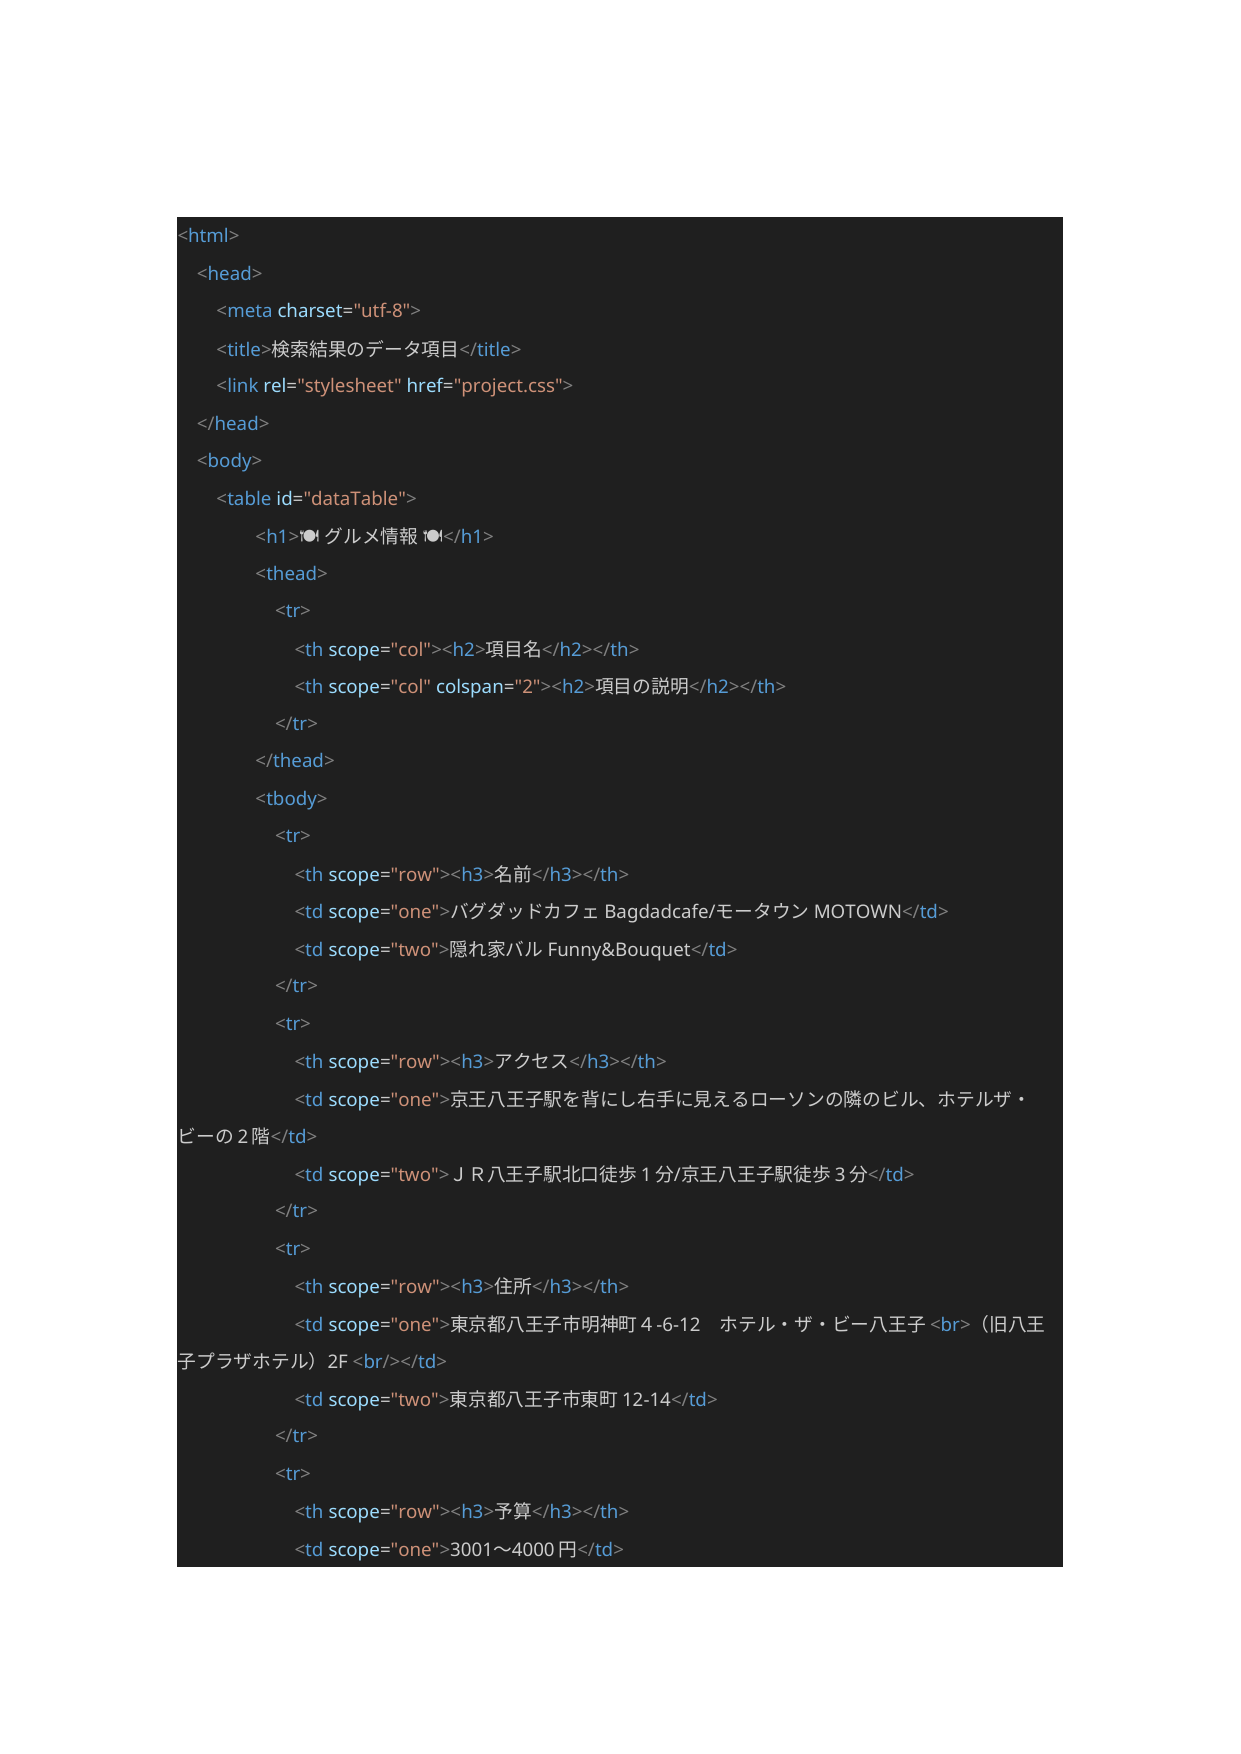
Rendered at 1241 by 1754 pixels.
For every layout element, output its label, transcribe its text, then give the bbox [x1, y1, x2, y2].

text <th scope="row"><h3>住所</h3></th> [177, 1267, 1063, 1304]
text <html> [177, 217, 1063, 254]
text <head> [177, 254, 1063, 292]
text <tr> [177, 592, 1063, 629]
text <th scope="col"><h2>項目名</h2></th> [177, 629, 1063, 667]
text <thead> [177, 554, 1063, 592]
text <td scope="two">東京都八王子市東町12-14</td> [177, 1379, 1063, 1417]
text </tr> [177, 1192, 1063, 1229]
text <table id="dataTable"> [177, 479, 1063, 517]
text </tr> [177, 704, 1063, 742]
text <td scope="one">3001～4000円</td> [177, 1529, 1063, 1567]
text <td scope="two">隠れ家バル Funny&Bouquet</td> [177, 929, 1063, 967]
text <tbody> [177, 779, 1063, 817]
text <td scope="two">ＪＲ八王子駅北口徒歩1分/京王八王子駅徒歩3分</td> [177, 1154, 1063, 1192]
text <tr> [177, 817, 1063, 854]
text <td scope="one">バグダッドカフェ Bagdadcafe/モータウン MOTOWN</td> [177, 892, 1063, 929]
text <th scope="row"><h3>アクセス</h3></th> [177, 1042, 1063, 1079]
text <td scope="one">東京都八王子市明神町４-6-12 ホテル・ザ・ビー八王子 <br>（旧八王子プラザホテル）2F <br/></td> [177, 1304, 1063, 1379]
text <link rel="stylesheet" href="project.css"> [177, 367, 1063, 404]
text <tr> [177, 1229, 1063, 1267]
text <td scope="one">京王八王子駅を背にし右手に見えるローソンの隣のビル、ホテルザ・ビーの2階</td> [177, 1079, 1063, 1154]
text <th scope="row"><h3>名前</h3></th> [177, 854, 1063, 892]
text <th scope="col" colspan="2"><h2>項目の説明</h2></th> [177, 667, 1063, 704]
text <th scope="row"><h3>予算</h3></th> [177, 1492, 1063, 1529]
text <tr> [177, 1454, 1063, 1492]
text <h1>🍽 グルメ情報 🍽</h1> [177, 517, 1063, 554]
text <tr> [177, 1004, 1063, 1042]
text </head> [177, 404, 1063, 442]
text </tr> [177, 1417, 1063, 1454]
text <body> [177, 442, 1063, 479]
text <title>検索結果のデータ項目</title> [177, 329, 1063, 367]
text <meta charset="utf-8"> [177, 292, 1063, 329]
text </thead> [177, 742, 1063, 779]
text </tr> [177, 967, 1063, 1004]
